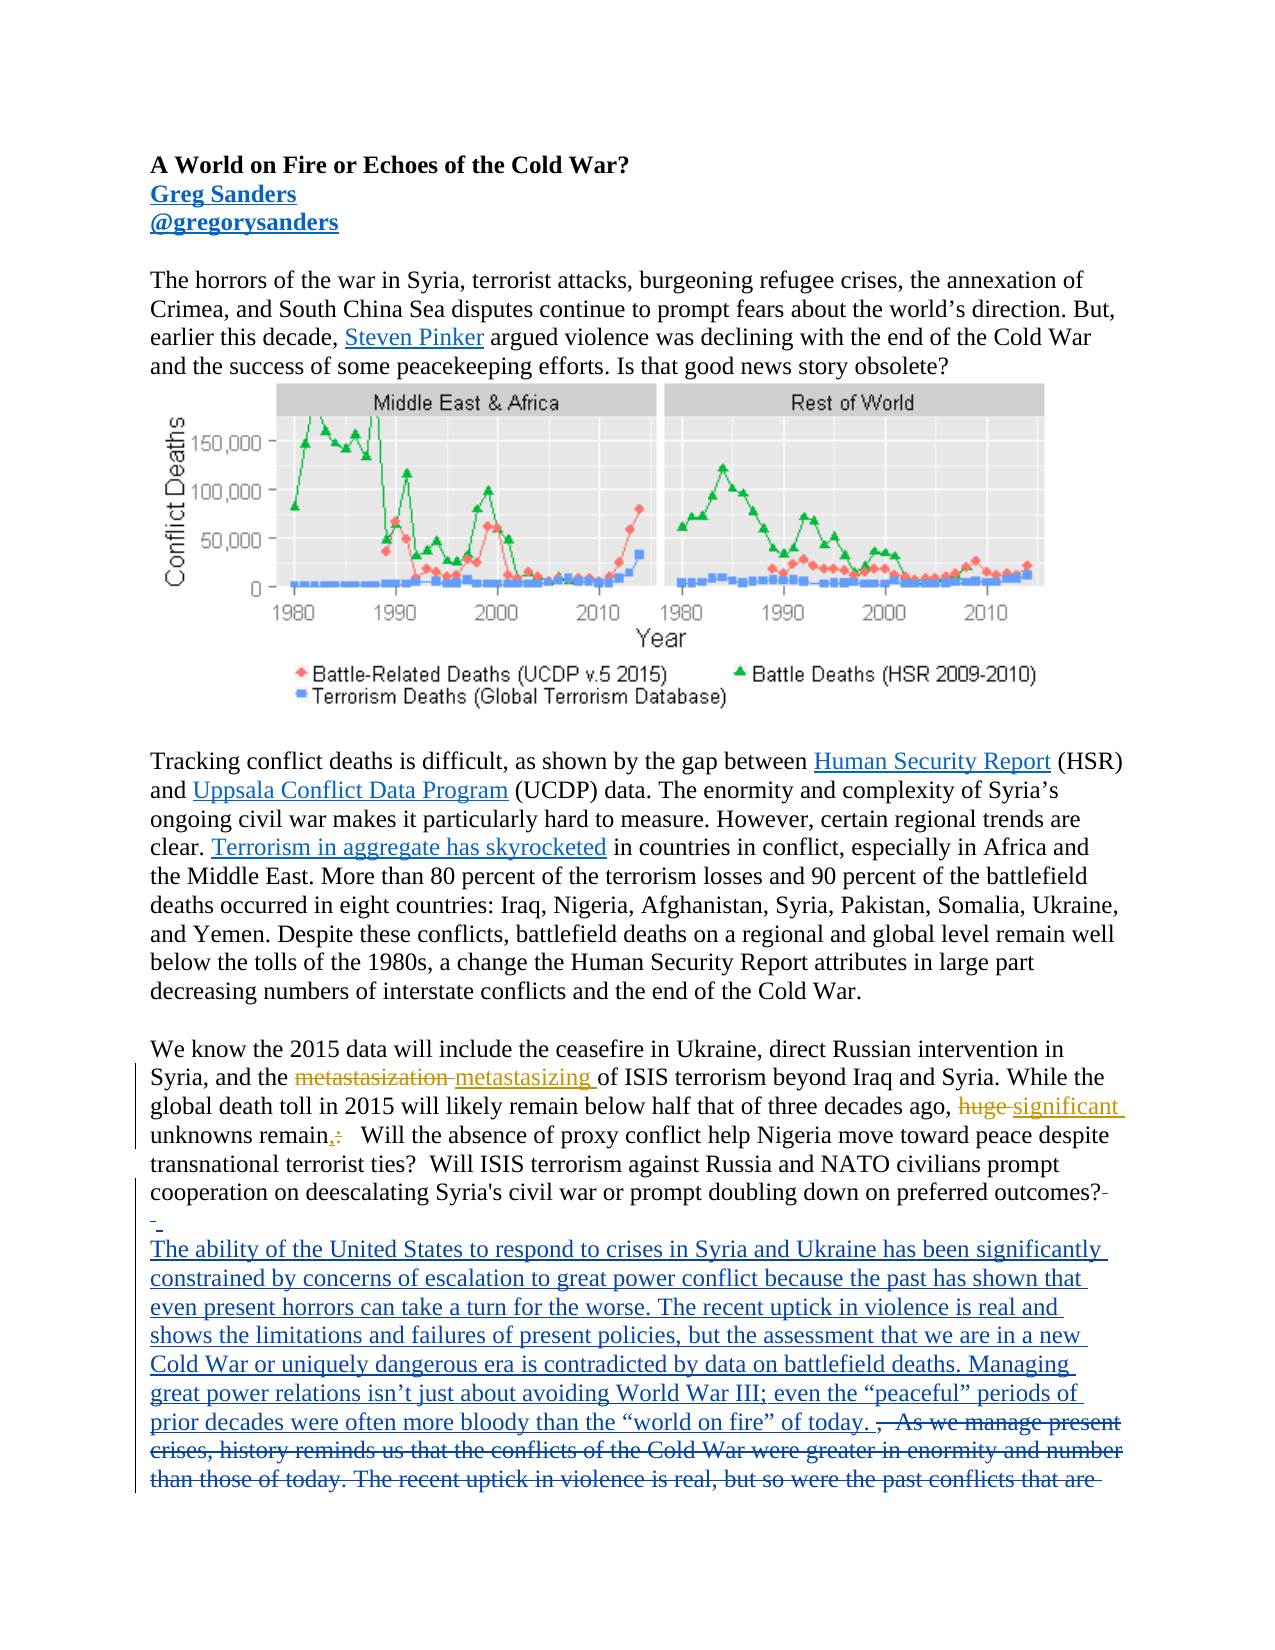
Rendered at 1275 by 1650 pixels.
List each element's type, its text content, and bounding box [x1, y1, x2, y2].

text A World on Fire or Echoes of the Cold War? [150, 150, 1125, 179]
picture [150, 380, 1050, 718]
text Greg Sanders [150, 179, 1125, 207]
text We know the 2015 data will include the ceasefire in Ukraine, direct Russian intervention in Syria, and the of ISIS terrorism beyond Iraq and Syria. While the global death toll in 2015 will likely remain below half that of three decades ago, unknowns remain Will the absence of proxy conflict help Nigeria move toward peace despite transnational terrorist ties? Will ISIS terrorism against Russia and NATO civilians prompt cooperation on deescalating Syria's civil war or prompt doubling down on preferred outcomes? [150, 1034, 1125, 1206]
text Tracking conflict deaths is difficult, as shown by the gap between Human Security Report (HSR) and Uppsala Conflict Data Program (UCDP) data. The enormity and complexity of Syria’s ongoing civil war makes it particularly hard to measure. However, certain regional trends are clear. Terrorism in aggregate has skyrocketed in countries in conflict, especially in Africa and the Middle East. More than 80 percent of the terrorism losses and 90 percent of the battlefield deaths occurred in eight countries: Iraq, Nigeria, Afghanistan, Syria, Pakistan, Somalia, Ukraine, and Yemen. Despite these conflicts, battlefield deaths on a regional and global level remain well below the tolls of the 1980s, a change the Human Security Report attributes in large part decreasing numbers of interstate conflicts and the end of the Cold War. [150, 746, 1125, 1005]
text @gregorysanders [150, 207, 1125, 236]
text The horrors of the war in Syria, terrorist attacks, burgeoning refugee crises, the annexation of Crimea, and South China Sea disputes continue to prompt fears about the world’s direction. But, earlier this decade, Steven Pinker argued violence was declining with the end of the Cold War and the success of some peacekeeping efforts. Is that good news story obsolete? [150, 265, 1125, 380]
